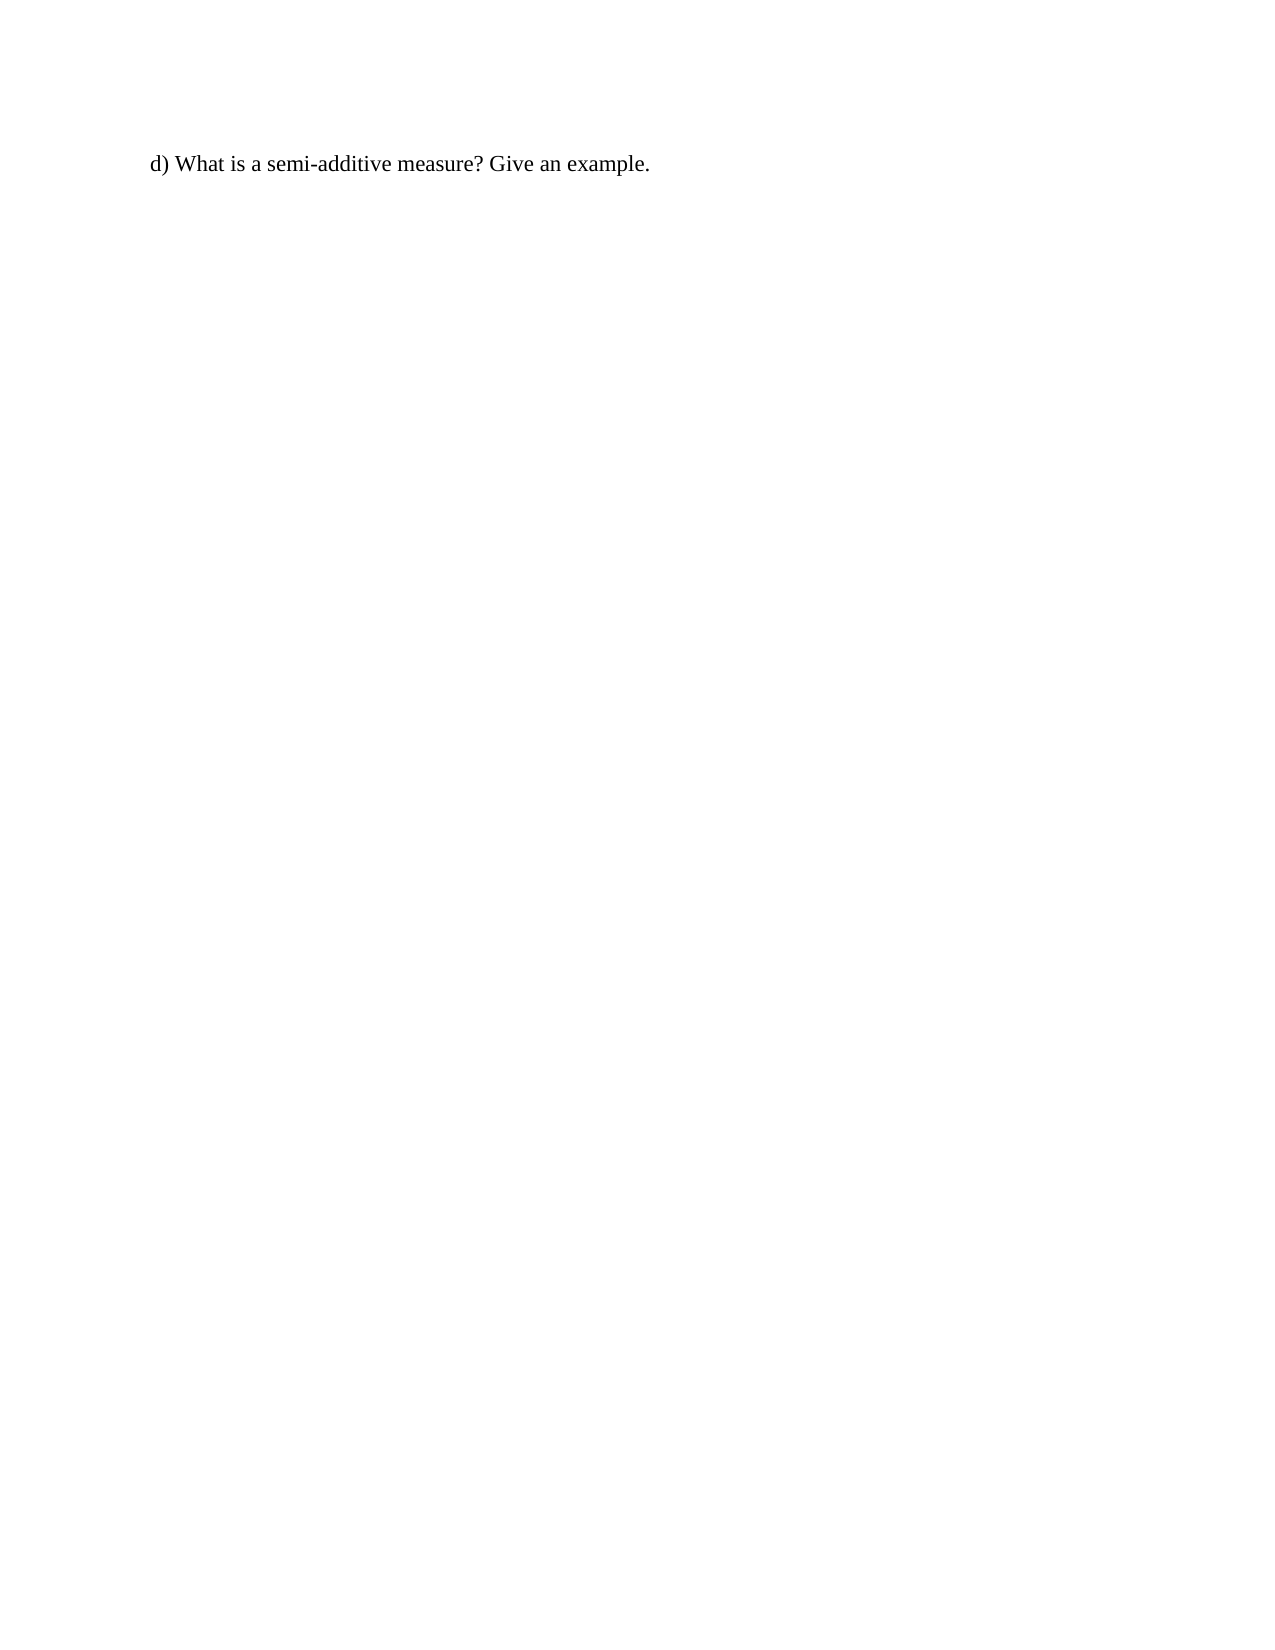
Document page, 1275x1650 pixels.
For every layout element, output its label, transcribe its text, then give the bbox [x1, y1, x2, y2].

text d) What is a semi-additive measure? Give an example. [150, 150, 1125, 176]
